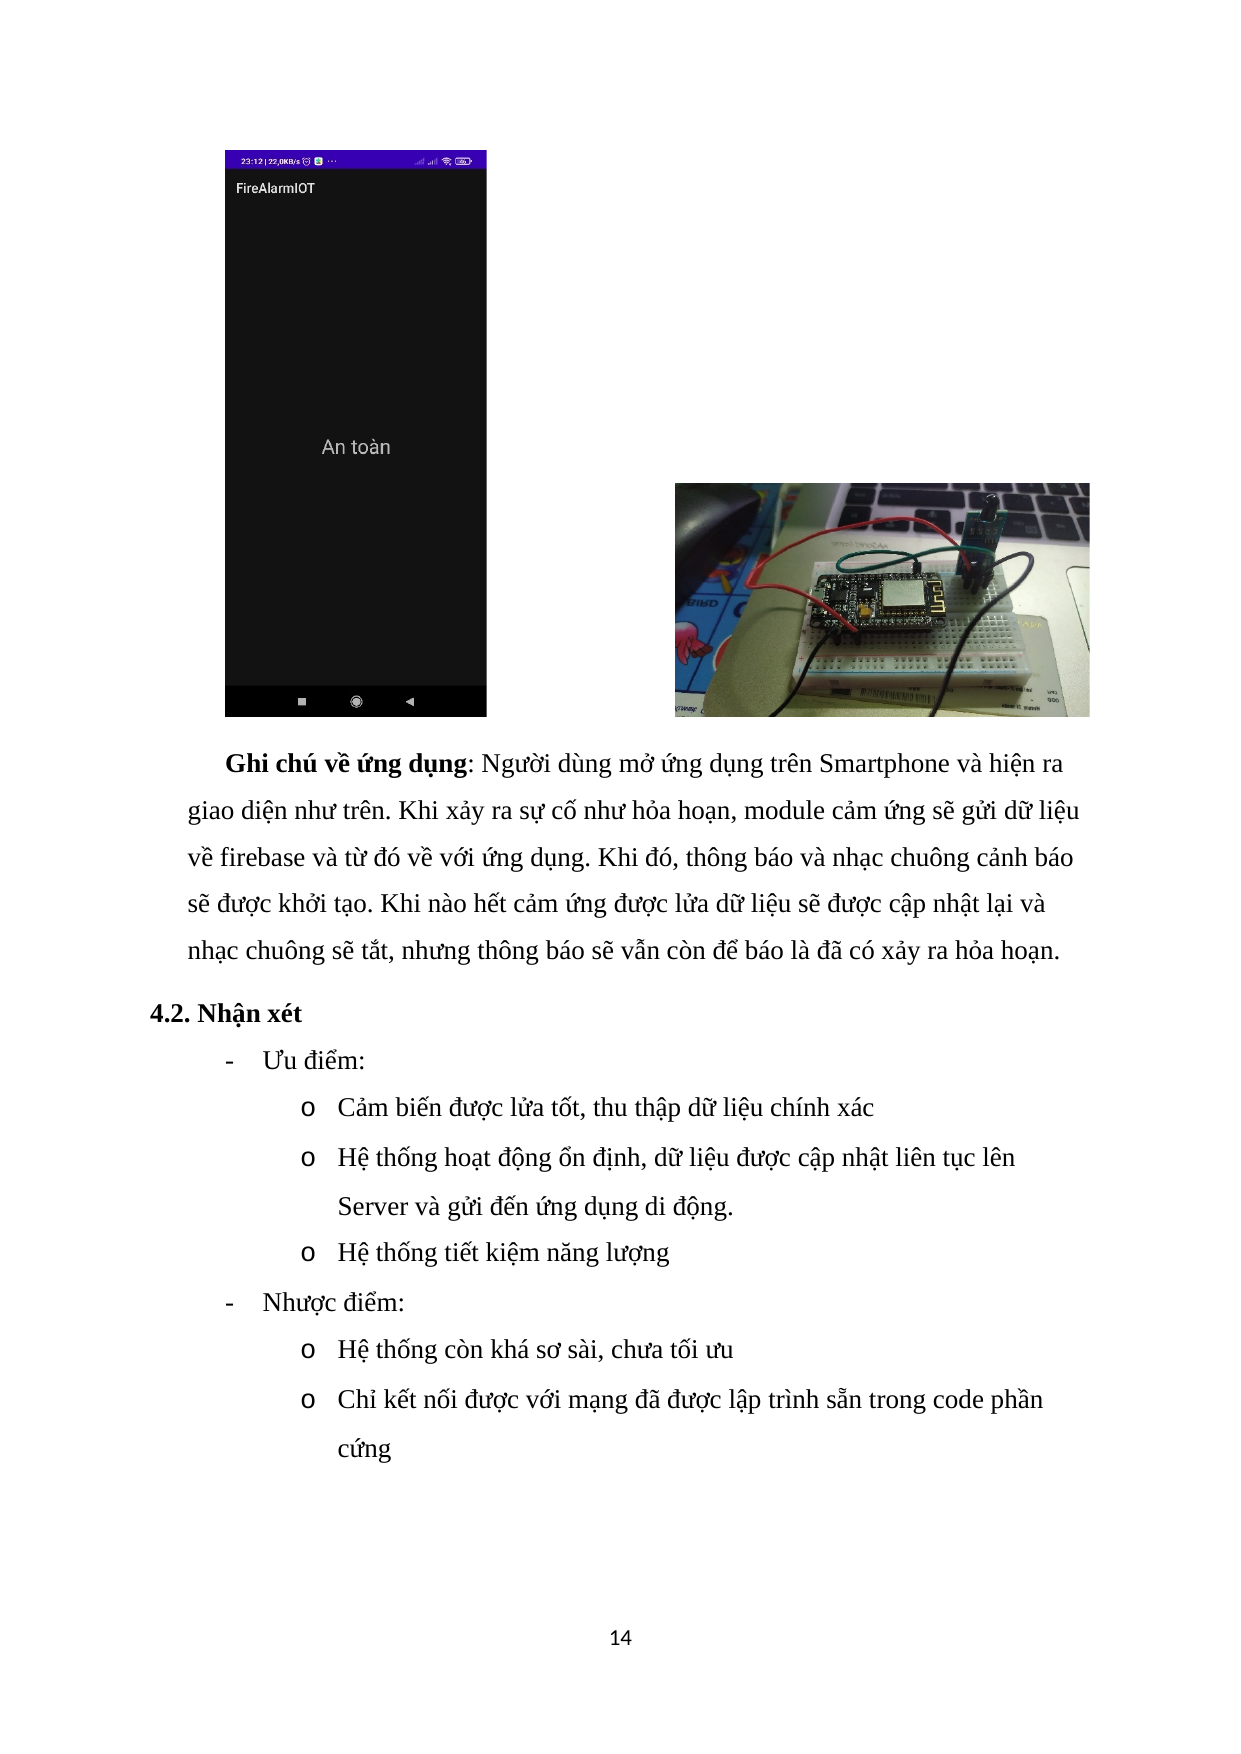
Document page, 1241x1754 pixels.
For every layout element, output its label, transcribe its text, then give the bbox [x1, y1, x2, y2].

picture [675, 483, 1090, 717]
list Hệ thống hoạt động ổn định, dữ liệu được cập nhật liên tục lên Server và gửi đến ứng dụng di động. [300, 1141, 1090, 1221]
list Hệ thống còn khá sơ sài, chưa tối ưu [300, 1333, 1090, 1367]
list Chỉ kết nối được với mạng đã được lập trình sẵn trong code phần cứng [300, 1383, 1090, 1463]
list Hệ thống tiết kiệm năng lượng [300, 1236, 1090, 1270]
subtitle 4.2. Nhận xét [150, 997, 1090, 1028]
list Cảm biến được lửa tốt, thu thập dữ liệu chính xác [300, 1091, 1090, 1124]
text Ghi chú về ứng dụng: Người dùng mở ứng dụng trên Smartphone và hiện ra giao diện như trên. Khi xảy ra sự cố như hỏa hoạn, module cảm ứng sẽ gửi dữ liệu về firebase và từ đó về với ứng dụng. Khi đó, thông báo và nhạc chuông cảnh báo sẽ được khởi tạo. Khi nào hết cảm ứng được lửa dữ liệu sẽ được cập nhật lại và nhạc chuông sẽ tắt, nhưng thông báo sẽ vẫn còn để báo là đã có xảy ra hỏa hoạn. [187, 747, 1090, 965]
list Nhược điểm: [225, 1287, 1090, 1318]
list Ưu điểm: [225, 1044, 1090, 1075]
picture [225, 150, 487, 717]
